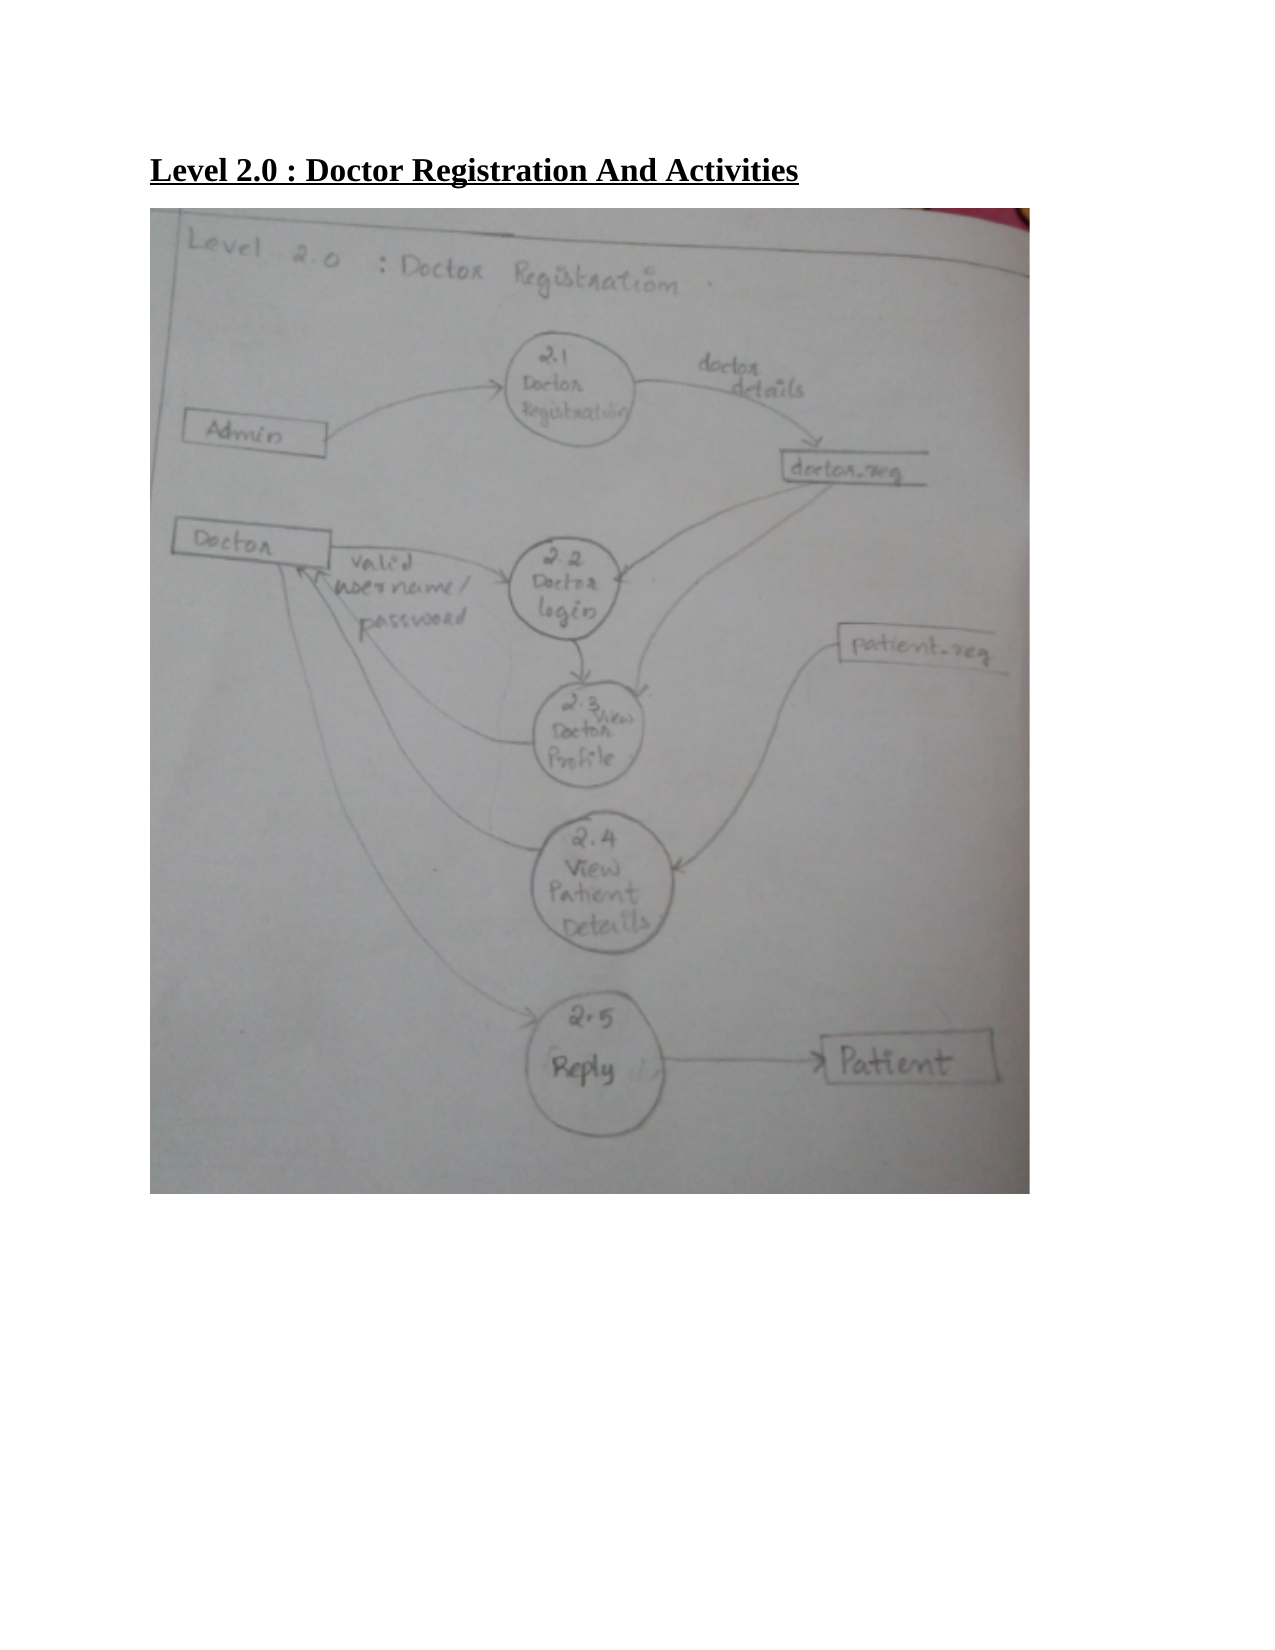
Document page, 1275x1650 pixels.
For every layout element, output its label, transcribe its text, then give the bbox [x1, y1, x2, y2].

text Level 2.0 : Doctor Registration And Activities [150, 150, 1125, 188]
picture [150, 208, 1030, 1194]
